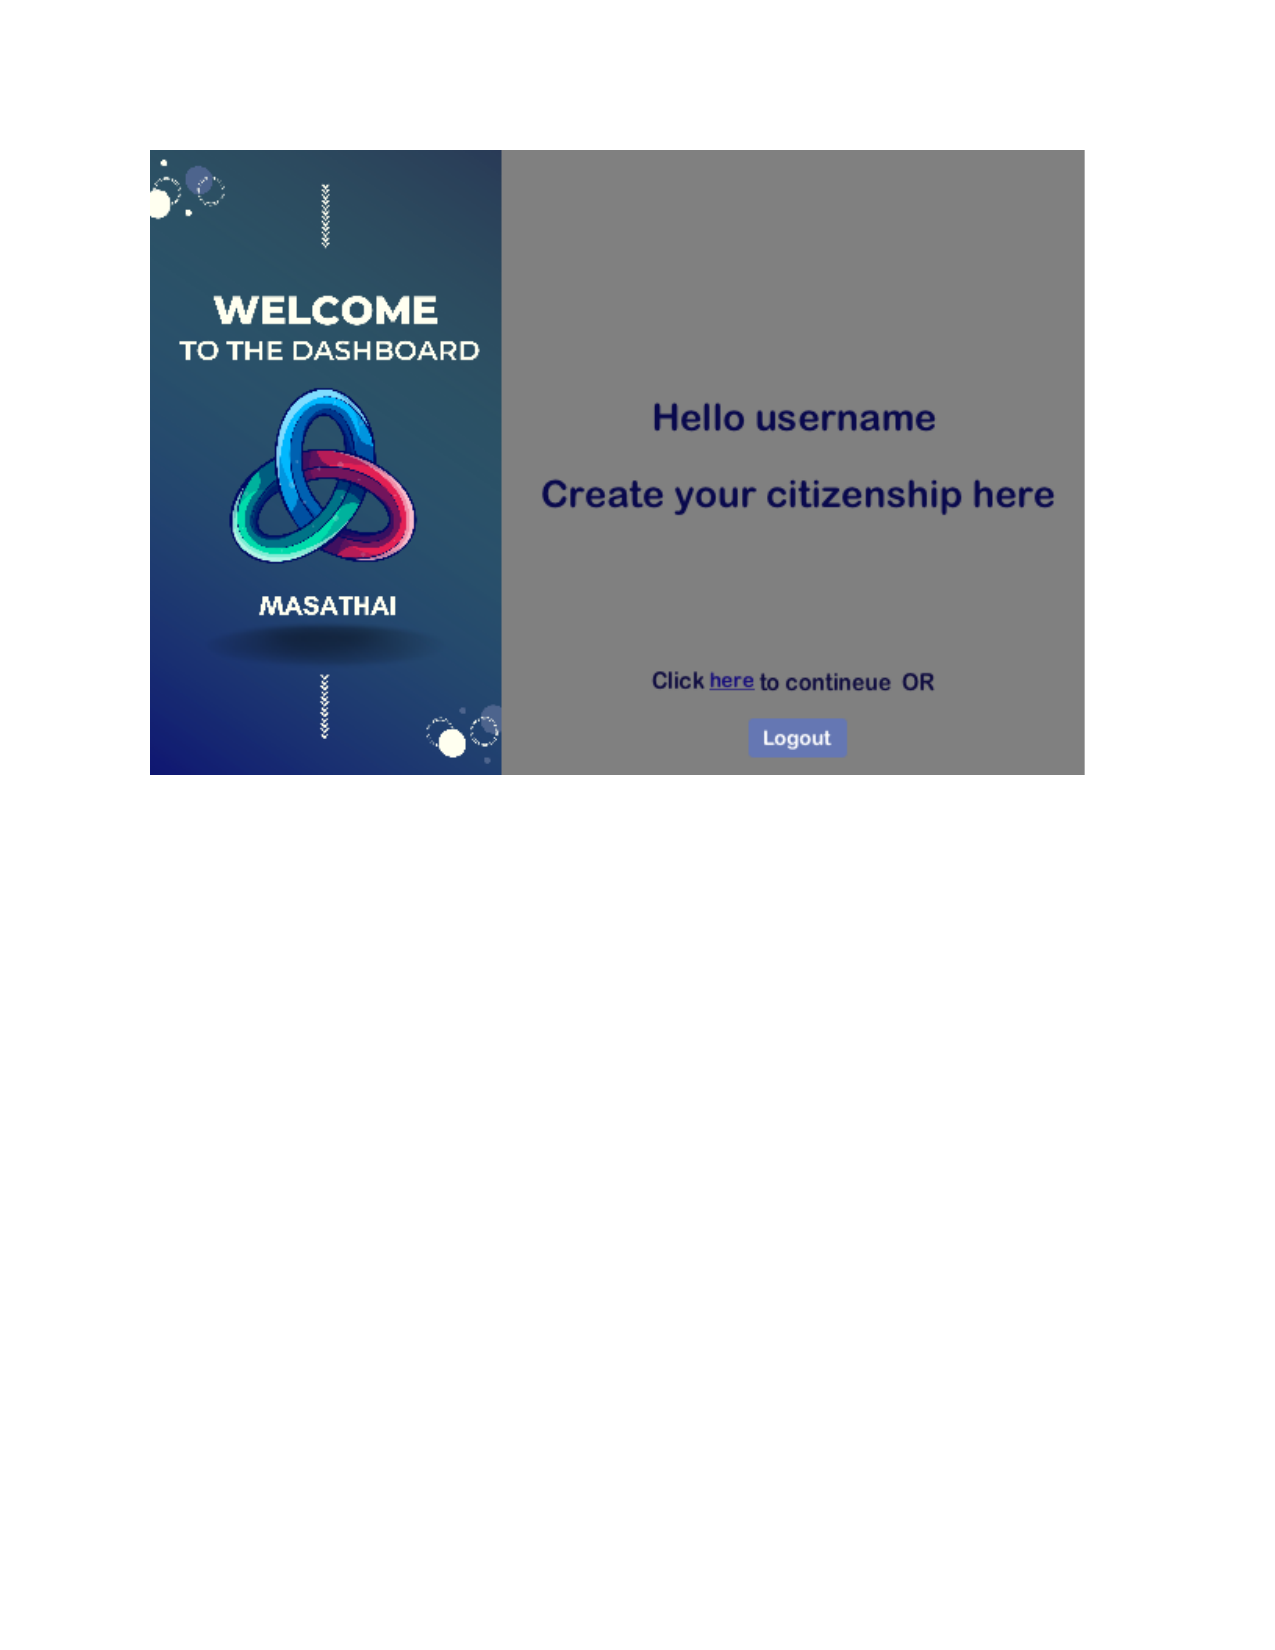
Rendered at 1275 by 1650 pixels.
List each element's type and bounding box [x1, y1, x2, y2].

picture [150, 150, 1085, 775]
